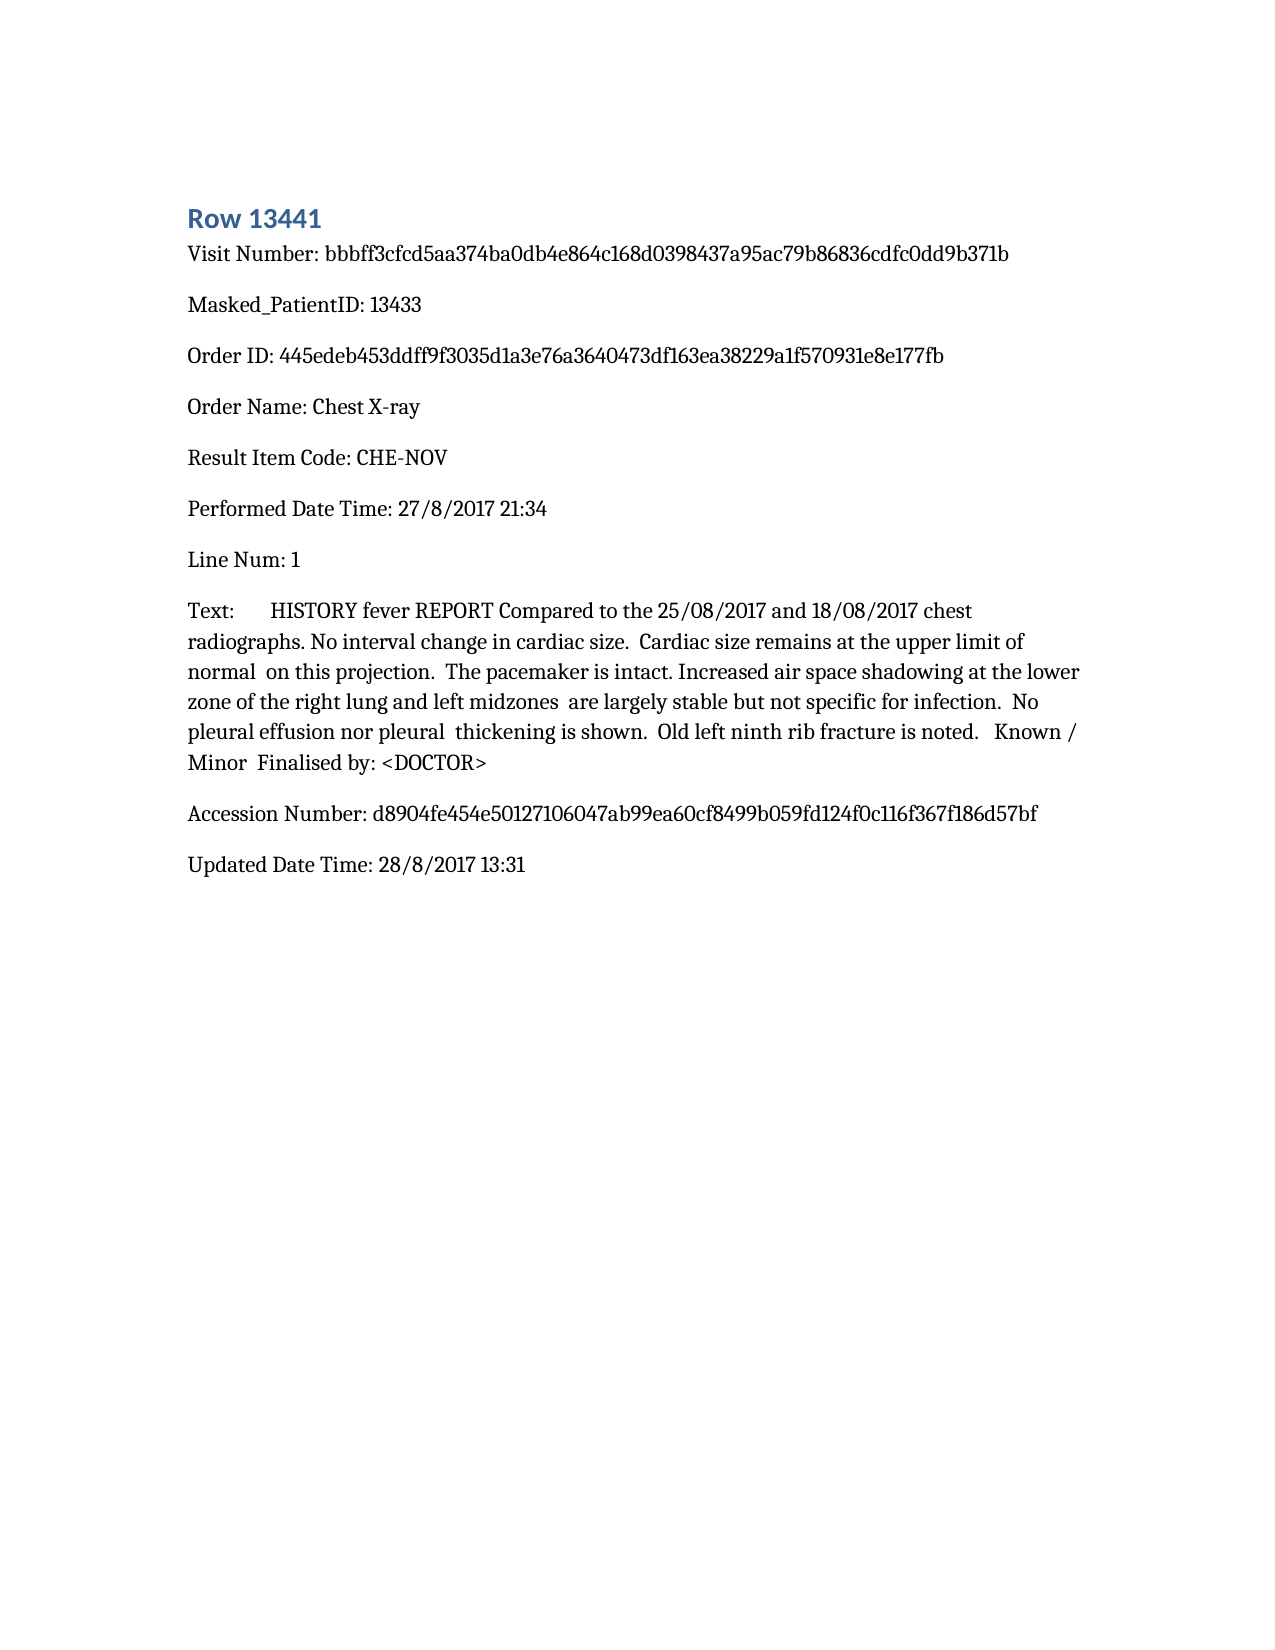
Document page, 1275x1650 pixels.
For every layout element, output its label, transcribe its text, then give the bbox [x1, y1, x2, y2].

subtitle Row 13441 [187, 200, 1087, 236]
text Masked_PatientID: 13433 [187, 292, 1087, 318]
text Visit Number: bbbff3cfcd5aa374ba0db4e864c168d0398437a95ac79b86836cdfc0dd9b371b [187, 241, 1087, 267]
text Line Num: 1 [187, 547, 1087, 573]
text Text: HISTORY fever REPORT Compared to the 25/08/2017 and 18/08/2017 chest radiographs. No interval change in cardiac size. Cardiac size remains at the upper limit of normal on this projection. The pacemaker is intact. Increased air space shadowing at the lower zone of the right lung and left midzones are largely stable but not specific for infection. No pleural effusion nor pleural thickening is shown. Old left ninth rib fracture is noted. Known / Minor Finalised by: <DOCTOR> [187, 598, 1087, 776]
text Result Item Code: CHE-NOV [187, 445, 1087, 471]
text Order ID: 445edeb453ddff9f3035d1a3e76a3640473df163ea38229a1f570931e8e177fb [187, 343, 1087, 369]
text Performed Date Time: 27/8/2017 21:34 [187, 496, 1087, 522]
text Accession Number: d8904fe454e50127106047ab99ea60cf8499b059fd124f0c116f367f186d57bf [187, 800, 1087, 827]
text Order Name: Chest X-ray [187, 394, 1087, 420]
text Updated Date Time: 28/8/2017 13:31 [187, 851, 1087, 878]
